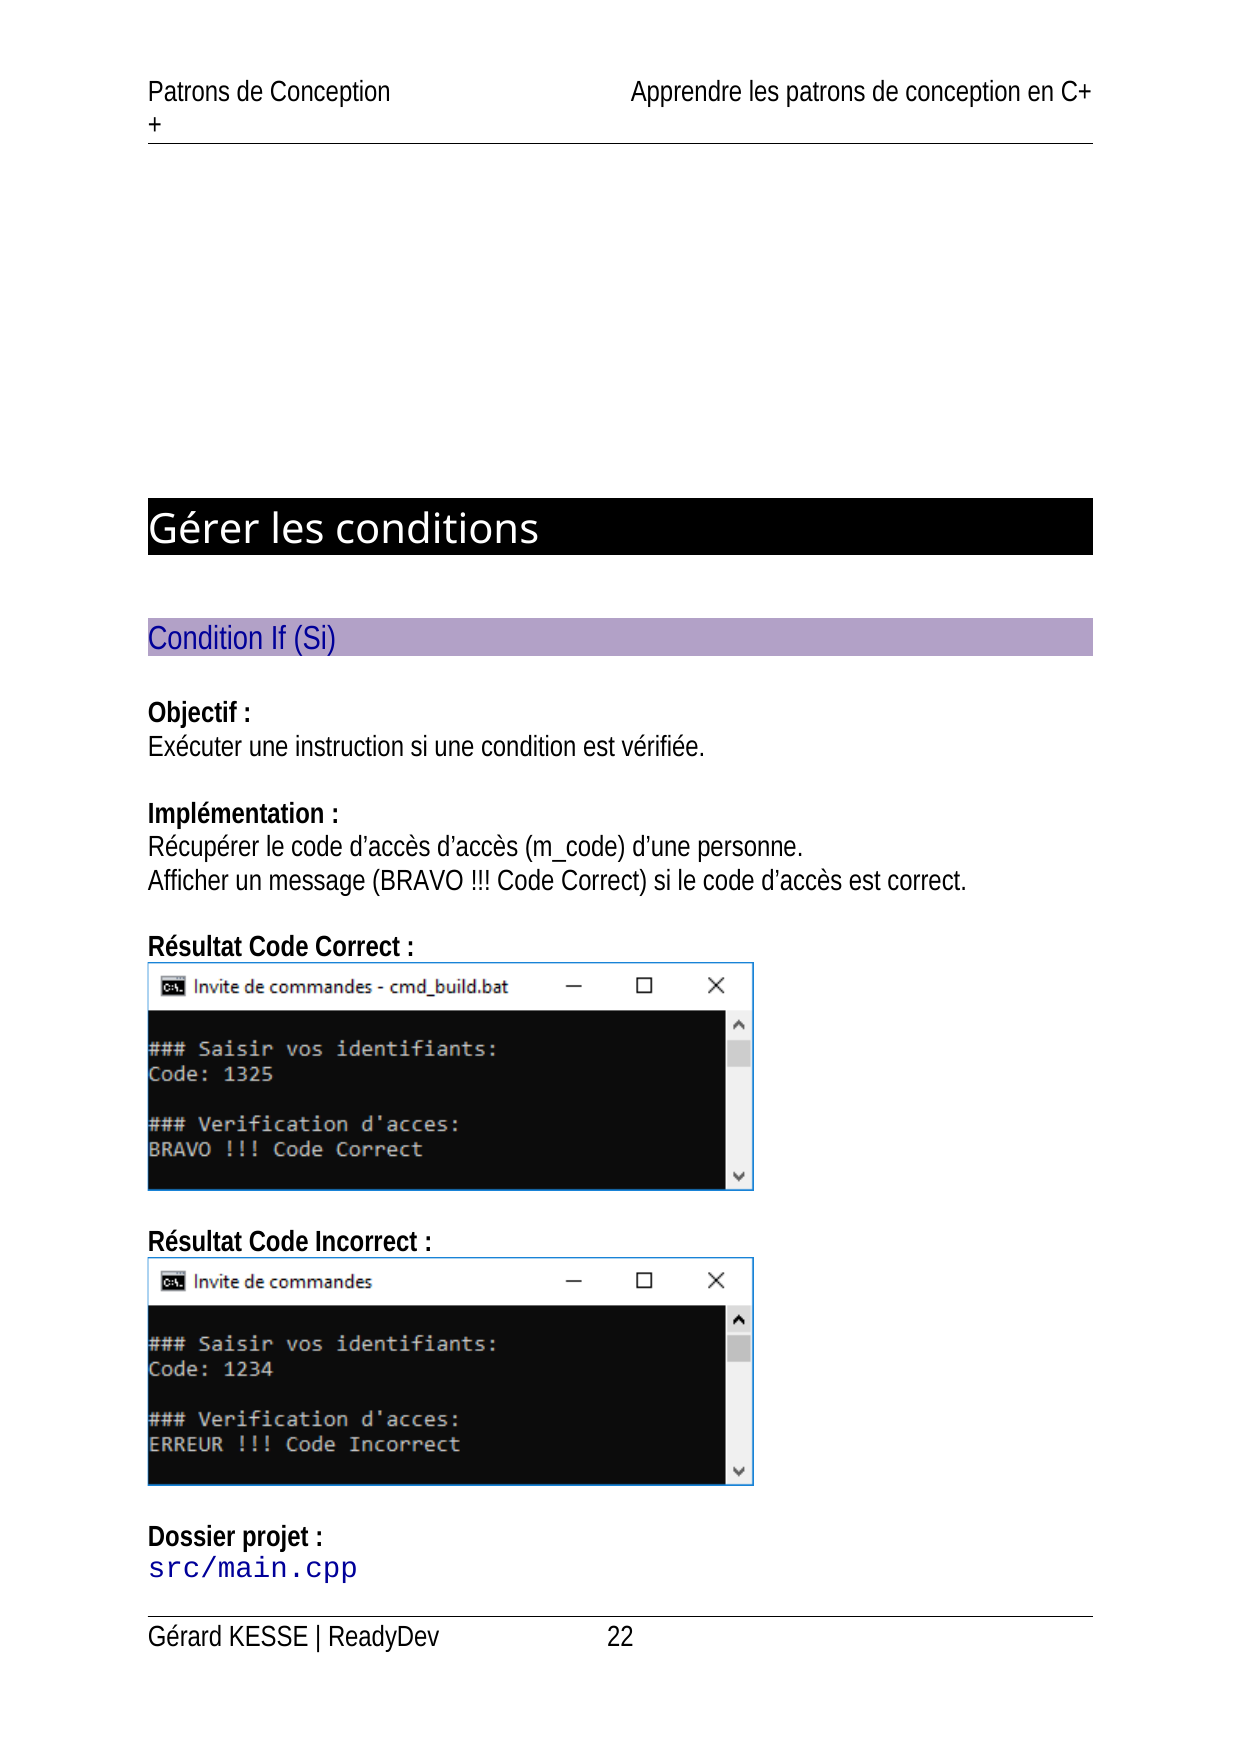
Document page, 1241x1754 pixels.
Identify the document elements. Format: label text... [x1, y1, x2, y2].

text Dossier projet : [148, 1519, 1093, 1553]
text Objectif : [148, 695, 1093, 729]
text Exécuter une instruction si une condition est vérifiée. [148, 729, 1093, 762]
text Afficher un message (BRAVO !!! Code Correct) si le code d’accès est correct. [148, 863, 1093, 896]
text src/main.cpp [148, 1553, 1093, 1586]
picture [147, 962, 754, 1191]
text Récupérer le code d’accès d’accès (m_code) d’une personne. [148, 829, 1093, 863]
text Résultat Code Correct : [148, 929, 1093, 963]
subtitle Gérer les conditions [148, 498, 1093, 555]
text Résultat Code Incorrect : [148, 1224, 1093, 1258]
subtitle Condition If (Si) [148, 618, 1093, 656]
picture [147, 1257, 754, 1486]
text Implémentation : [148, 796, 1093, 829]
